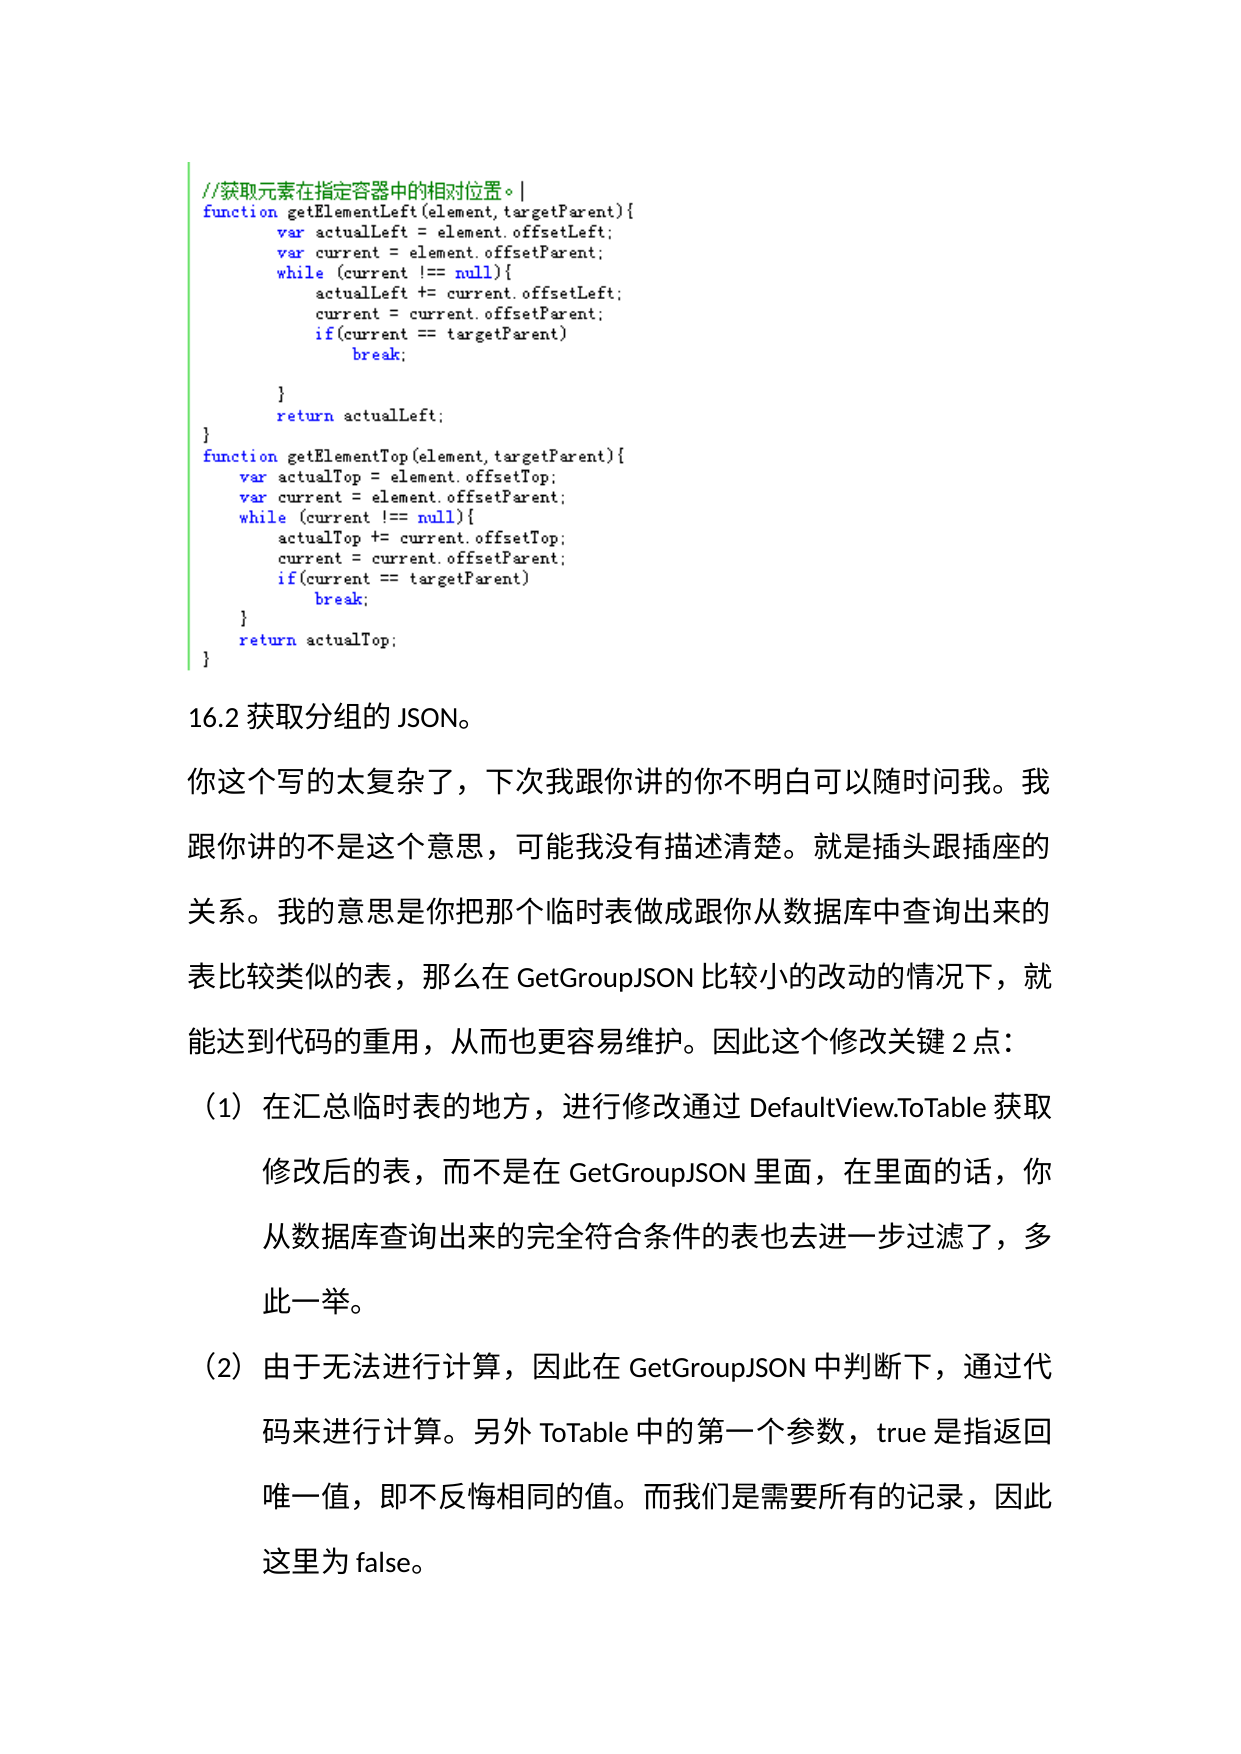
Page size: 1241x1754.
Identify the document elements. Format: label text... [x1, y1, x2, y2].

list 在汇总临时表的地方，进行修改通过DefaultView.ToTable获取修改后的表，而不是在GetGroupJSON里面，在里面的话，你从数据库查询出来的完全符合条件的表也去进一步过滤了，多此一举。 [187, 1072, 1053, 1332]
text 你这个写的太复杂了，下次我跟你讲的你不明白可以随时问我。我跟你讲的不是这个意思，可能我没有描述清楚。就是插头跟插座的关系。我的意思是你把那个临时表做成跟你从数据库中查询出来的表比较类似的表，那么在GetGroupJSON比较小的改动的情况下，就能达到代码的重用，从而也更容易维护。因此这个修改关键2点： [187, 747, 1053, 1072]
list 由于无法进行计算，因此在GetGroupJSON中判断下，通过代码来进行计算。另外ToTable中的第一个参数，true是指返回唯一值，即不反悔相同的值。而我们是需要所有的记录，因此这里为false。 [187, 1332, 1053, 1592]
text 16.2 获取分组的JSON。 [187, 682, 1053, 747]
picture [187, 162, 711, 680]
